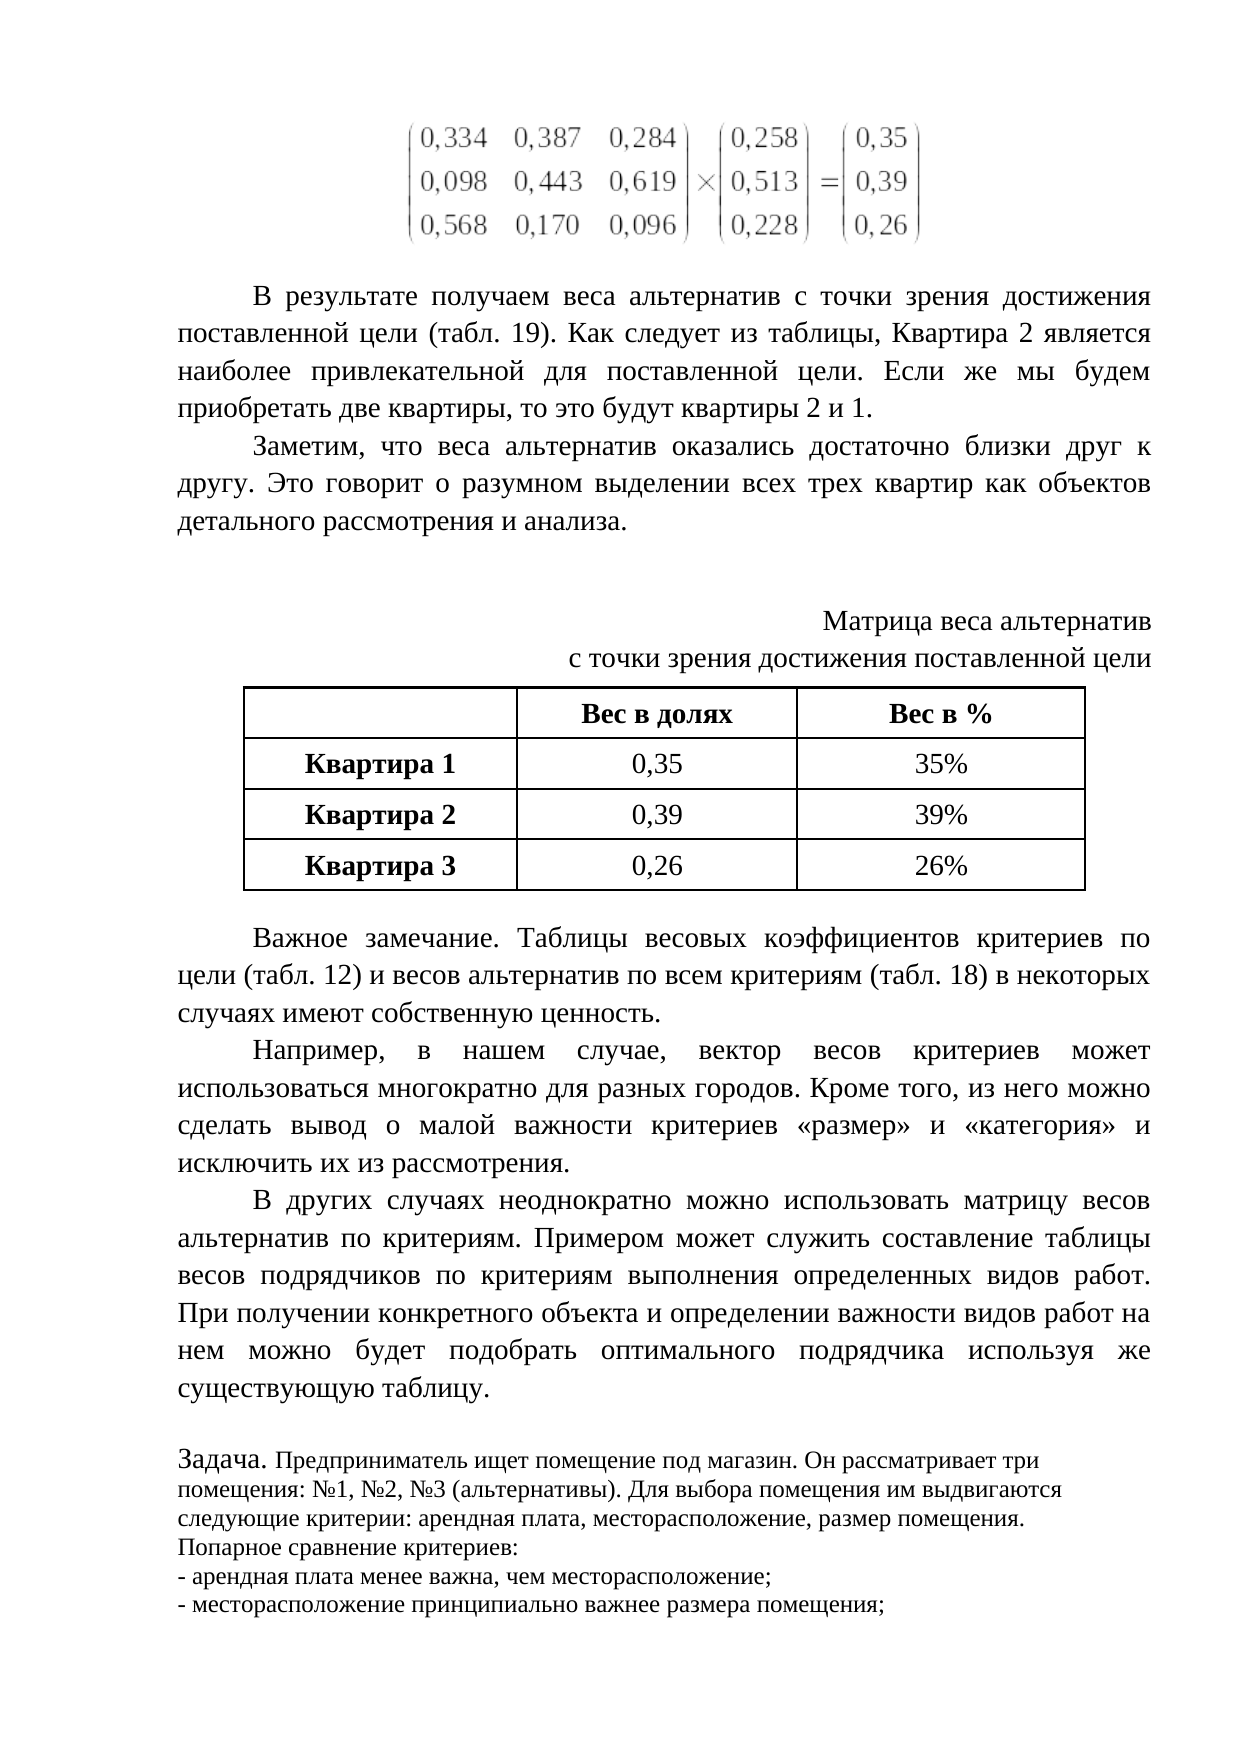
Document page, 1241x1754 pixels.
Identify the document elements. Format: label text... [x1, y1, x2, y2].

text Попарное сравнение критериев: [177, 1532, 1152, 1561]
table_cell 39% [798, 790, 1084, 838]
text В результате получаем веса альтернатив с точки зрения достижения поставленной цели (табл. 19). Как следует из таблицы, Квартира 2 является наиболее привлекательной для поставленной цели. Если же мы будем приобретать две квартиры, то это будут квартиры 2 и 1. [177, 274, 1152, 424]
table_cell 0,26 [518, 840, 796, 889]
table_header Вес в % [798, 689, 1084, 737]
text В других случаях неоднократно можно использовать матрицу весов альтернатив по критериям. Примером может служить составление таблицы весов подрядчиков по критериям выполнения определенных видов работ. При получении конкретного объекта и определении важности видов работ на нем можно будет подобрать оптимального подрядчика используя же существующую таблицу. [177, 1178, 1152, 1403]
table_cell Квартира 3 [245, 840, 516, 889]
text Например, в нашем случае, вектор весов критериев может использоваться многократно для разных городов. Кроме того, из него можно сделать вывод о малой важности критериев «размер» и «категория» и исключить их из рассмотрения. [177, 1028, 1152, 1178]
table_cell 0,39 [518, 790, 796, 838]
text Задача. Предприниматель ищет помещение под магазин. Он рассматривает три помещения: №1, №2, №3 (альтернативы). Для выбора помещения им выдвигаются следующие критерии: арендная плата, месторасположение, размер помещения. [177, 1441, 1152, 1532]
text Заметим, что веса альтернатив оказались достаточно близки друг к другу. Это говорит о разумном выделении всех трех квартир как объектов детального рассмотрения и анализа. [177, 424, 1152, 536]
table_header [245, 689, 516, 737]
table_cell Квартира 2 [245, 790, 516, 838]
text Важное замечание. Таблицы весовых коэффициентов критериев по цели (табл. 12) и весов альтернатив по всем критериям (табл. 18) в некоторых случаях имеют собственную ценность. [177, 916, 1152, 1028]
text - арендная плата менее важна, чем месторасположение; [177, 1561, 1152, 1589]
text - месторасположение принципиально важнее размера помещения; [177, 1589, 1152, 1618]
table_cell 0,35 [518, 739, 796, 788]
table_header Вес в долях [518, 689, 796, 737]
text Матрица веса альтернатив с точки зрения достижения поставленной цели [177, 561, 1152, 674]
table_cell 26% [798, 840, 1084, 889]
table_cell Квартира 1 [245, 739, 516, 788]
table_cell 35% [798, 739, 1084, 788]
